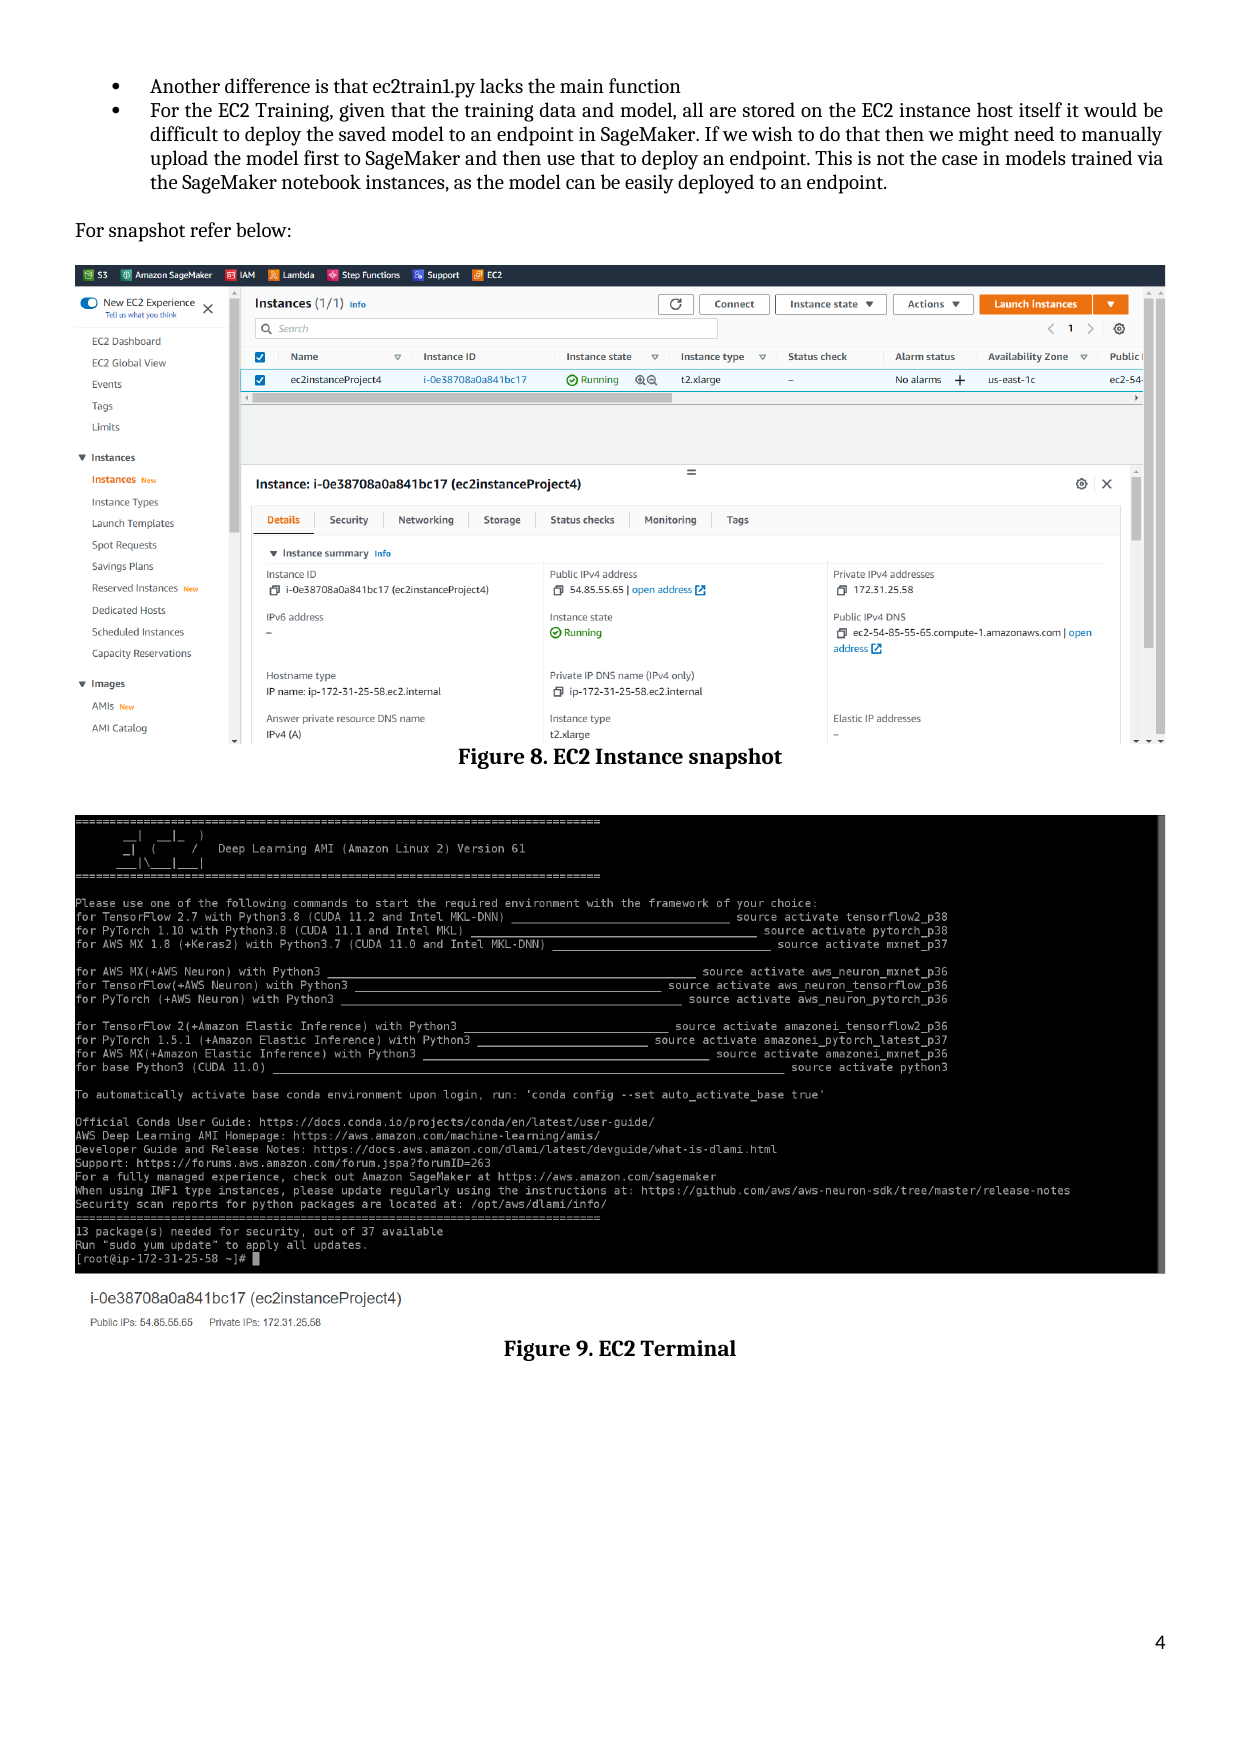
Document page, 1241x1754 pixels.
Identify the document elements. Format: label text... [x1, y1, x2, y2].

picture [75, 815, 1166, 1337]
text Figure 9. EC2 Terminal [75, 1337, 1165, 1362]
text Figure 8. EC2 Instance snapshot [75, 744, 1165, 770]
picture [75, 265, 1166, 744]
list For the EC2 Training, given that the training data and model, all are stored on the EC2 instance host itself it would be difficult to deploy the saved model to an endpoint in SageMaker. If we wish to do that then we might need to manually upload the model first to SageMaker and then use that to deploy an endpoint. This is not the case in models trained via the SageMaker notebook instances, as the model can be easily deployed to an endpoint. [112, 99, 1165, 195]
list For snapshot refer below: [75, 219, 1165, 243]
list Another difference is that ec2train1.py lacks the main function [112, 75, 1165, 99]
